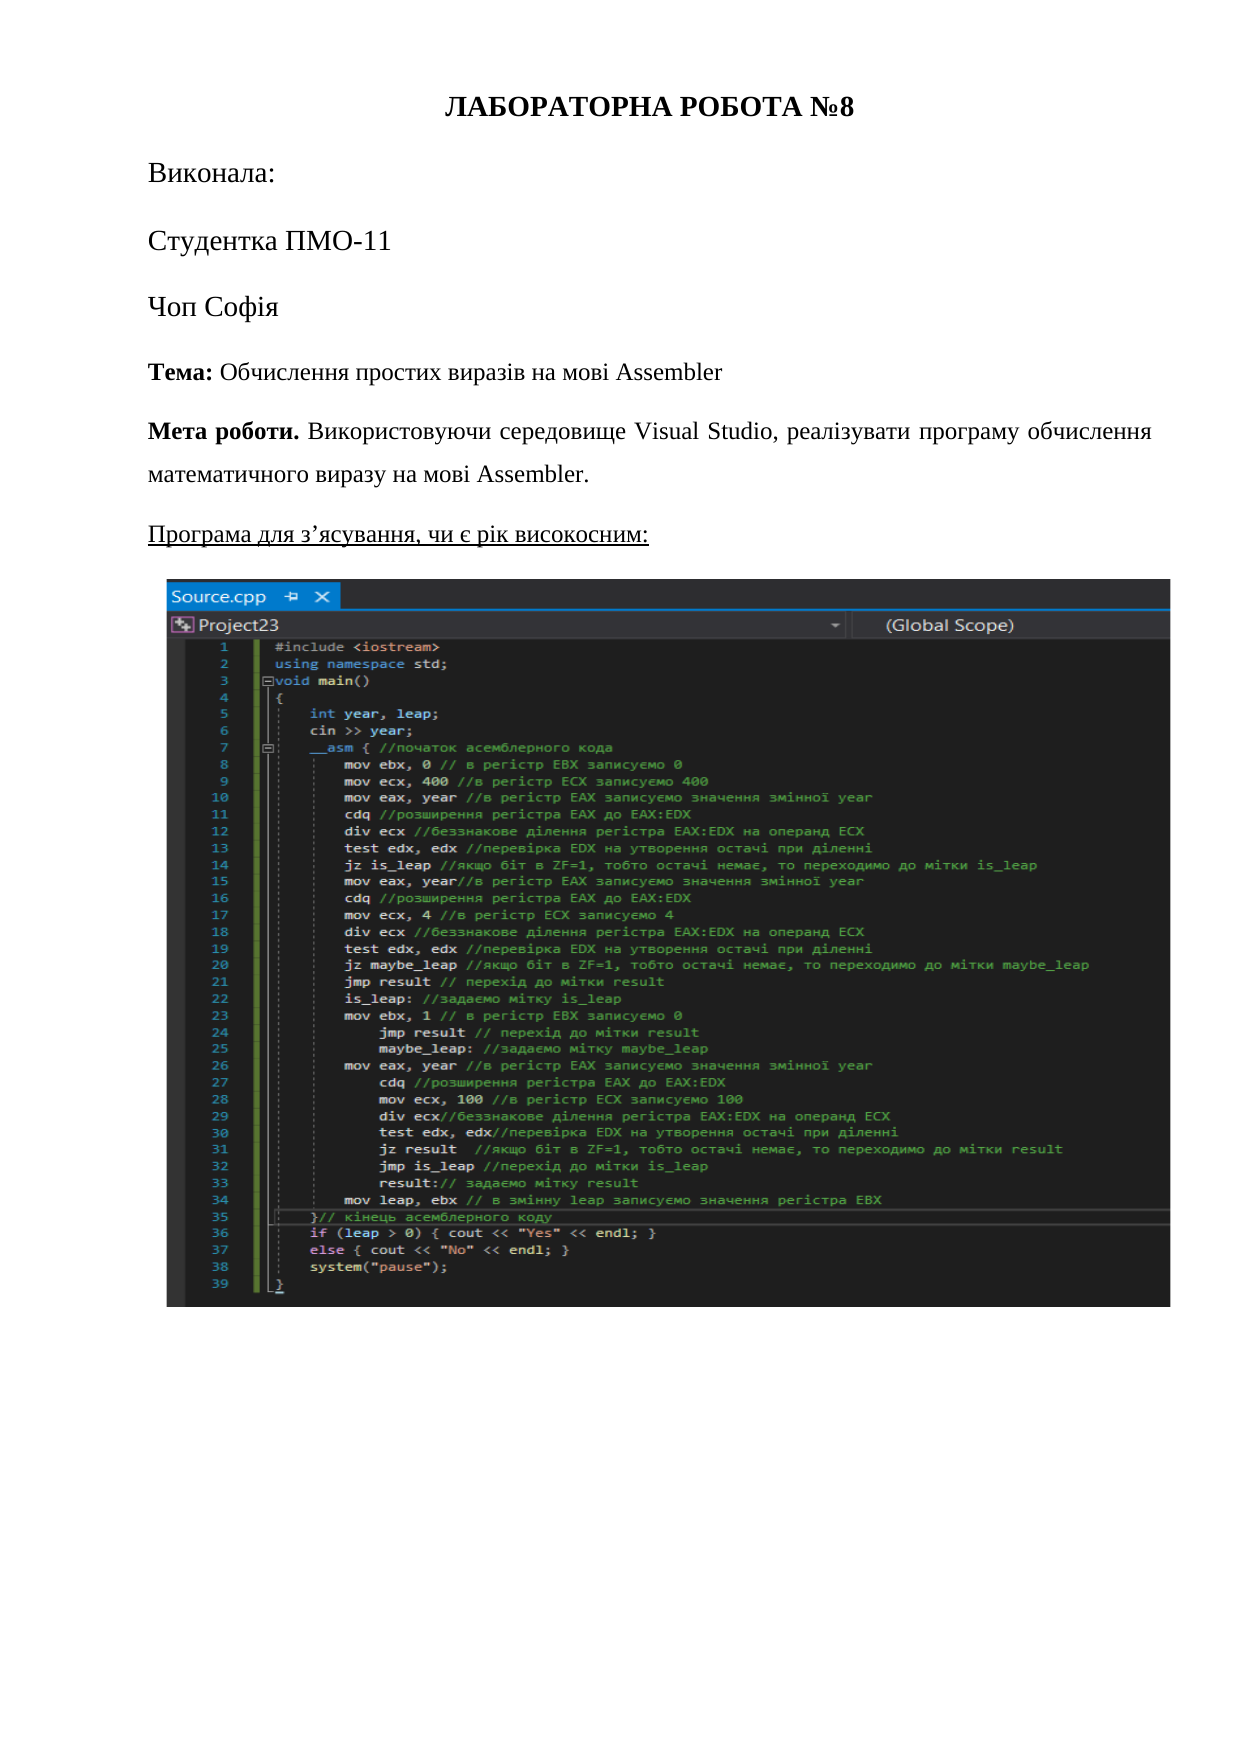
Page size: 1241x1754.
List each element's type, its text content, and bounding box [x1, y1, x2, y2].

text Виконала: [148, 156, 1152, 189]
text Тема: Обчислення простих виразів на мові Assembler [148, 357, 1152, 385]
text Чоп Софія [148, 289, 1152, 323]
text ЛАБОРАТОРНА РОБОТА №8 [148, 89, 1152, 122]
text Мета роботи. Використовуючи середовище Visual Studio, реалізувати програму обчислення математичного виразу на мові Assembler. [148, 416, 1152, 488]
text Програма для з’ясування, чи є рік високосним: [148, 519, 1152, 548]
text Студентка ПМО-11 [148, 223, 1152, 256]
